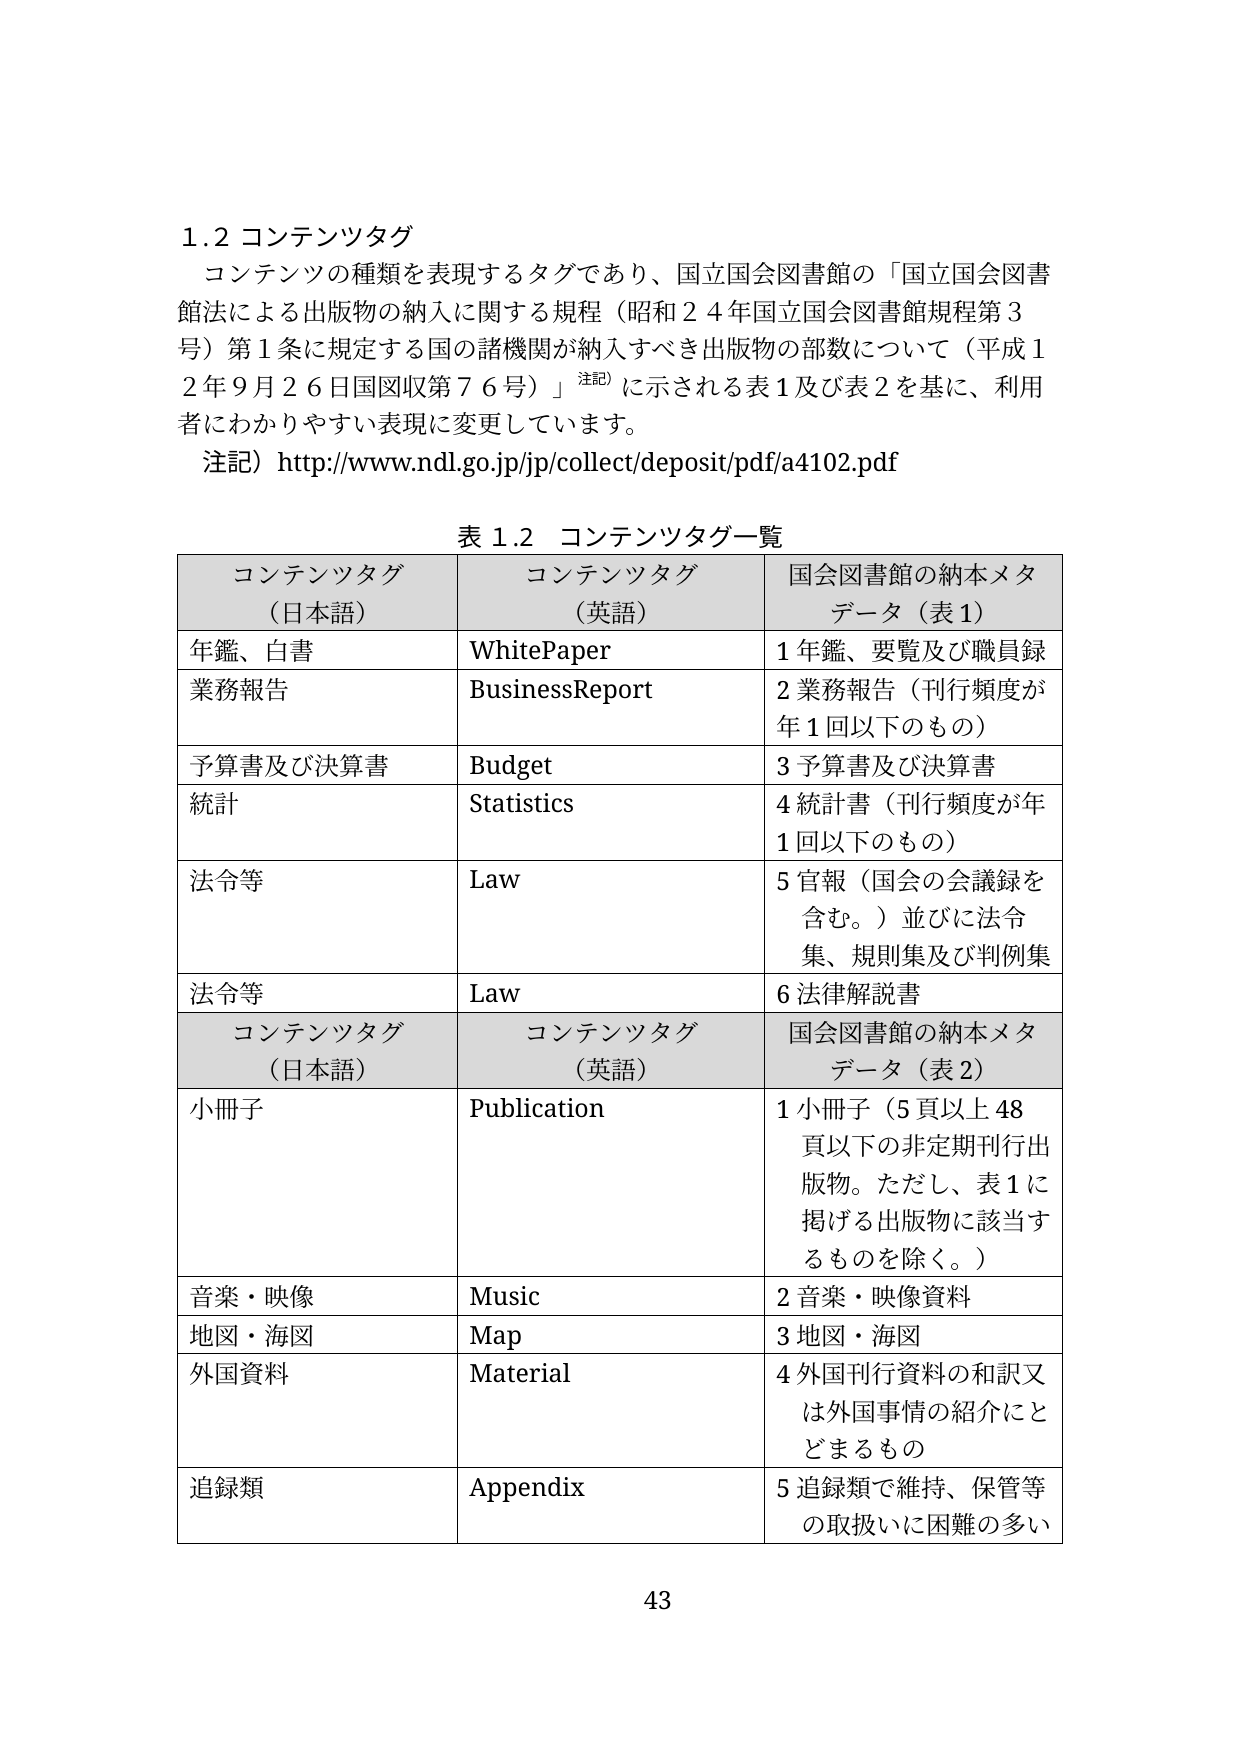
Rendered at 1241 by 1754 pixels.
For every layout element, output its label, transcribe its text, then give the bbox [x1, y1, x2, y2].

table_cell BusinessReport [458, 670, 764, 745]
table_cell 小冊子 [178, 1089, 457, 1276]
text 表 １.2 コンテンツタグ一覧 [177, 517, 1063, 554]
table_cell 統計 [178, 785, 457, 859]
text 注記）http://www.ndl.go.jp/jp/collect/deposit/pdf/a4102.pdf [202, 442, 1063, 479]
table_cell Material [458, 1354, 764, 1467]
subtitle コンテンツタグ [177, 217, 1063, 254]
table_cell Statistics [458, 785, 764, 859]
table_cell 業務報告 [178, 670, 457, 745]
table_cell 法令等 [178, 861, 457, 973]
table_cell Music [458, 1277, 764, 1315]
table_cell 法令等 [178, 974, 457, 1012]
text コンテンツの種類を表現するタグであり、国立国会図書館の「国立国会図書館法による出版物の納入に関する規程（昭和２４年国立国会図書館規程第３号）第１条に規定する国の諸機関が納入すべき出版物の部数について（平成１２年９月２６日国図収第７６号）」注記）に示される表1及び表２を基に、利用者にわかりやすい表現に変更しています。 [177, 254, 1063, 442]
table_cell コンテンツタグ （日本語） [178, 1013, 457, 1088]
table_cell 3 予算書及び決算書 [765, 746, 1062, 783]
table_cell コンテンツタグ （英語） [458, 1013, 764, 1088]
table_cell 6 法律解説書 [765, 974, 1062, 1012]
table_cell Publication [458, 1089, 764, 1276]
table_header コンテンツタグ （英語） [458, 555, 764, 630]
table_cell Law [458, 861, 764, 973]
table_cell Law [458, 974, 764, 1012]
table_cell 音楽・映像 [178, 1277, 457, 1315]
table_cell WhitePaper [458, 631, 764, 669]
table_cell 地図・海図 [178, 1316, 457, 1353]
table_cell Budget [458, 746, 764, 783]
table_cell Appendix [458, 1468, 764, 1543]
table_cell 予算書及び決算書 [178, 746, 457, 783]
table_cell Map [458, 1316, 764, 1353]
table_cell 追録類 [178, 1468, 457, 1543]
table_cell 年鑑、白書 [178, 631, 457, 669]
table_header 国会図書館の納本メタデータ（表1） [765, 555, 1062, 630]
table_cell 1 年鑑、要覧及び職員録 [765, 631, 1062, 669]
table_cell 1 小冊子（5頁以上48頁以下の非定期刊行出版物。ただし、表1に掲げる出版物に該当するものを除く。） [765, 1089, 1062, 1276]
table_cell 4 外国刊行資料の和訳又は外国事情の紹介にとどまるもの [765, 1354, 1062, 1467]
table_cell 5 官報（国会の会議録を含む。）並びに法令集、規則集及び判例集 [765, 861, 1062, 973]
table_cell 3 地図・海図 [765, 1316, 1062, 1353]
table_cell 2 音楽・映像資料 [765, 1277, 1062, 1315]
table_cell 4 統計書（刊行頻度が年1回以下のもの） [765, 785, 1062, 859]
table_cell 国会図書館の納本メタデータ（表2） [765, 1013, 1062, 1088]
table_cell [765, 1468, 1062, 1543]
table_cell 外国資料 [178, 1354, 457, 1467]
table_header コンテンツタグ （日本語） [178, 555, 457, 630]
table_cell 2 業務報告（刊行頻度が年1回以下のもの） [765, 670, 1062, 745]
